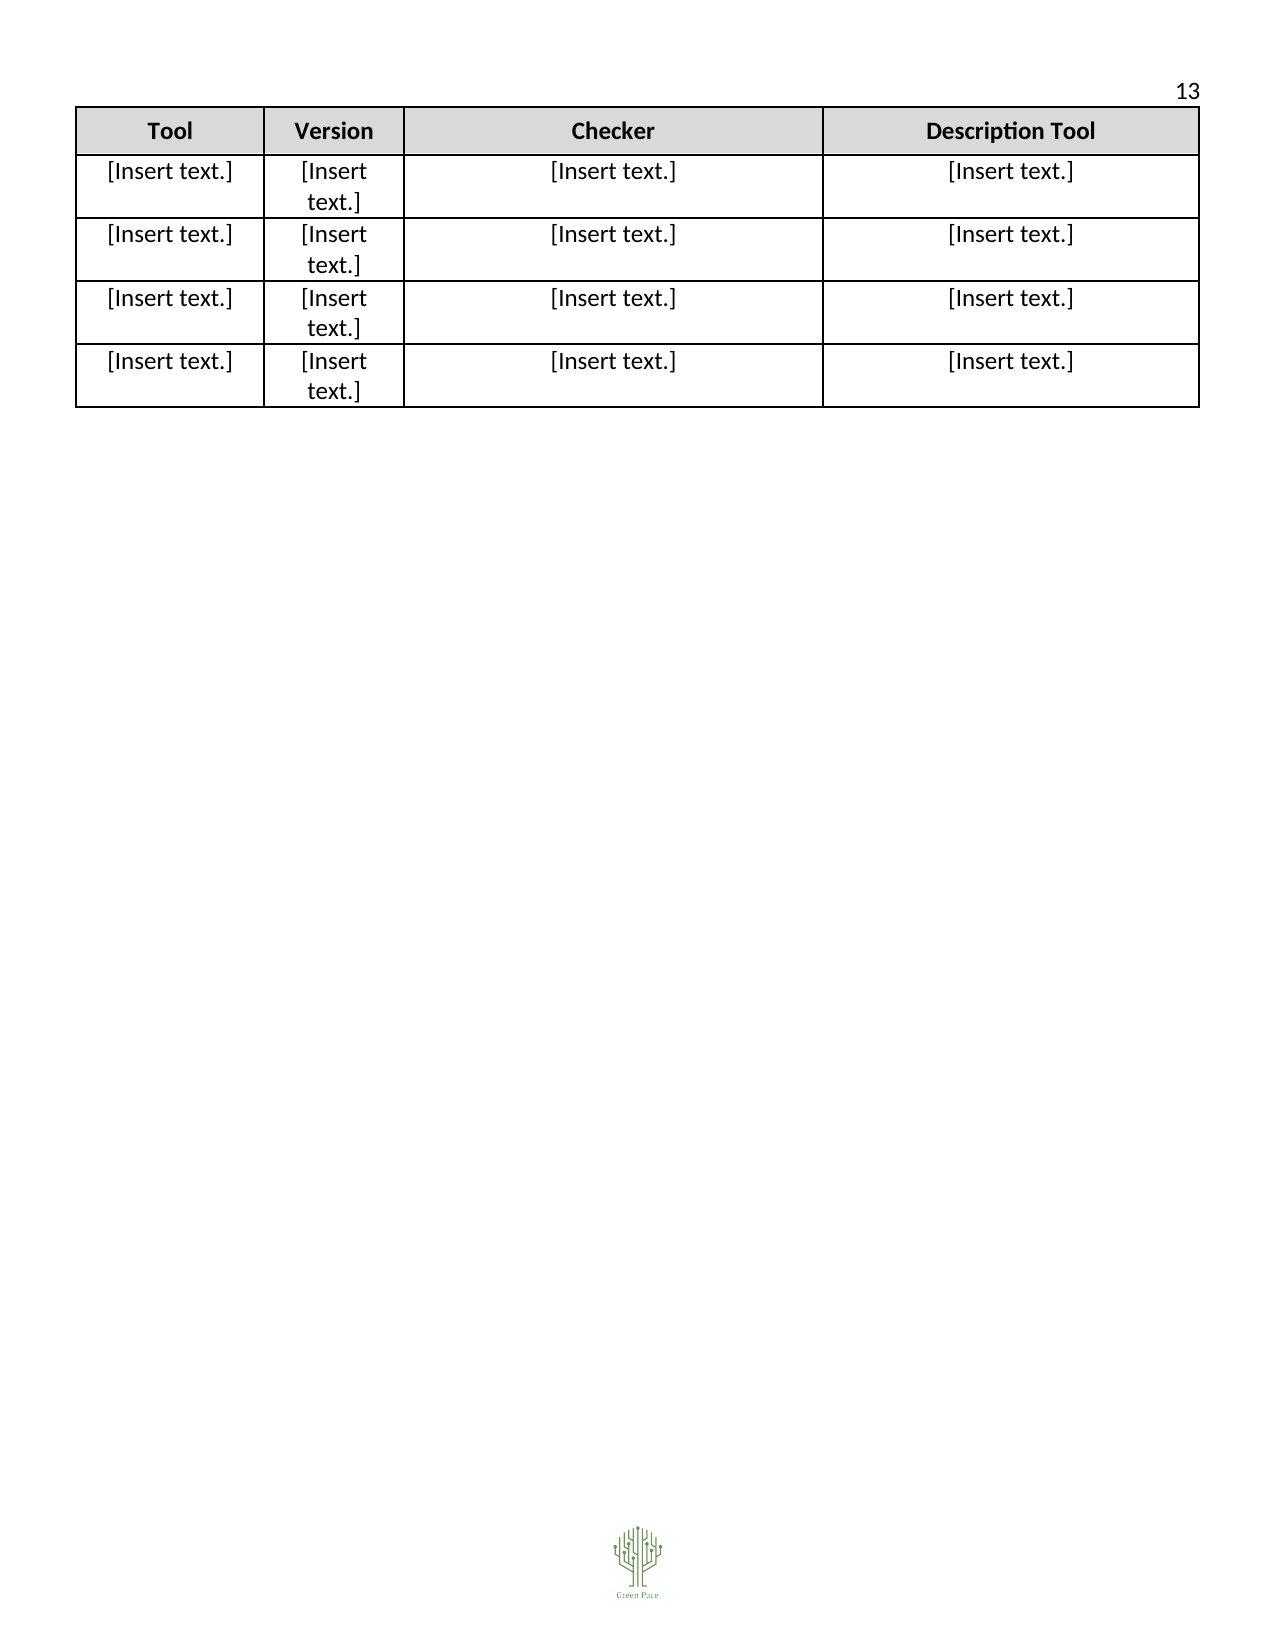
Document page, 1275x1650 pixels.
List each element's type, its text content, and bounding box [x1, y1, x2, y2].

table_cell [Insert text.] [824, 219, 1198, 280]
table_cell [Insert text.] [824, 156, 1198, 217]
table_header Version [265, 108, 403, 153]
table_cell [Insert text.] [77, 219, 263, 280]
table_header Description Tool [824, 108, 1198, 153]
table_cell [Insert text.] [265, 219, 403, 280]
table_cell [Insert text.] [405, 156, 822, 217]
table_cell [Insert text.] [265, 156, 403, 217]
table_cell [Insert text.] [405, 282, 822, 343]
picture [605, 1521, 670, 1606]
table_cell [Insert text.] [77, 345, 263, 406]
table_header Checker [405, 108, 822, 153]
table_cell [Insert text.] [405, 345, 822, 406]
table_header Tool [77, 108, 263, 153]
table_cell [Insert text.] [824, 282, 1198, 343]
table_cell [Insert text.] [77, 156, 263, 217]
table_cell [Insert text.] [265, 345, 403, 406]
table_cell [Insert text.] [824, 345, 1198, 406]
table_cell [Insert text.] [77, 282, 263, 343]
table_cell [Insert text.] [405, 219, 822, 280]
table_cell [Insert text.] [265, 282, 403, 343]
